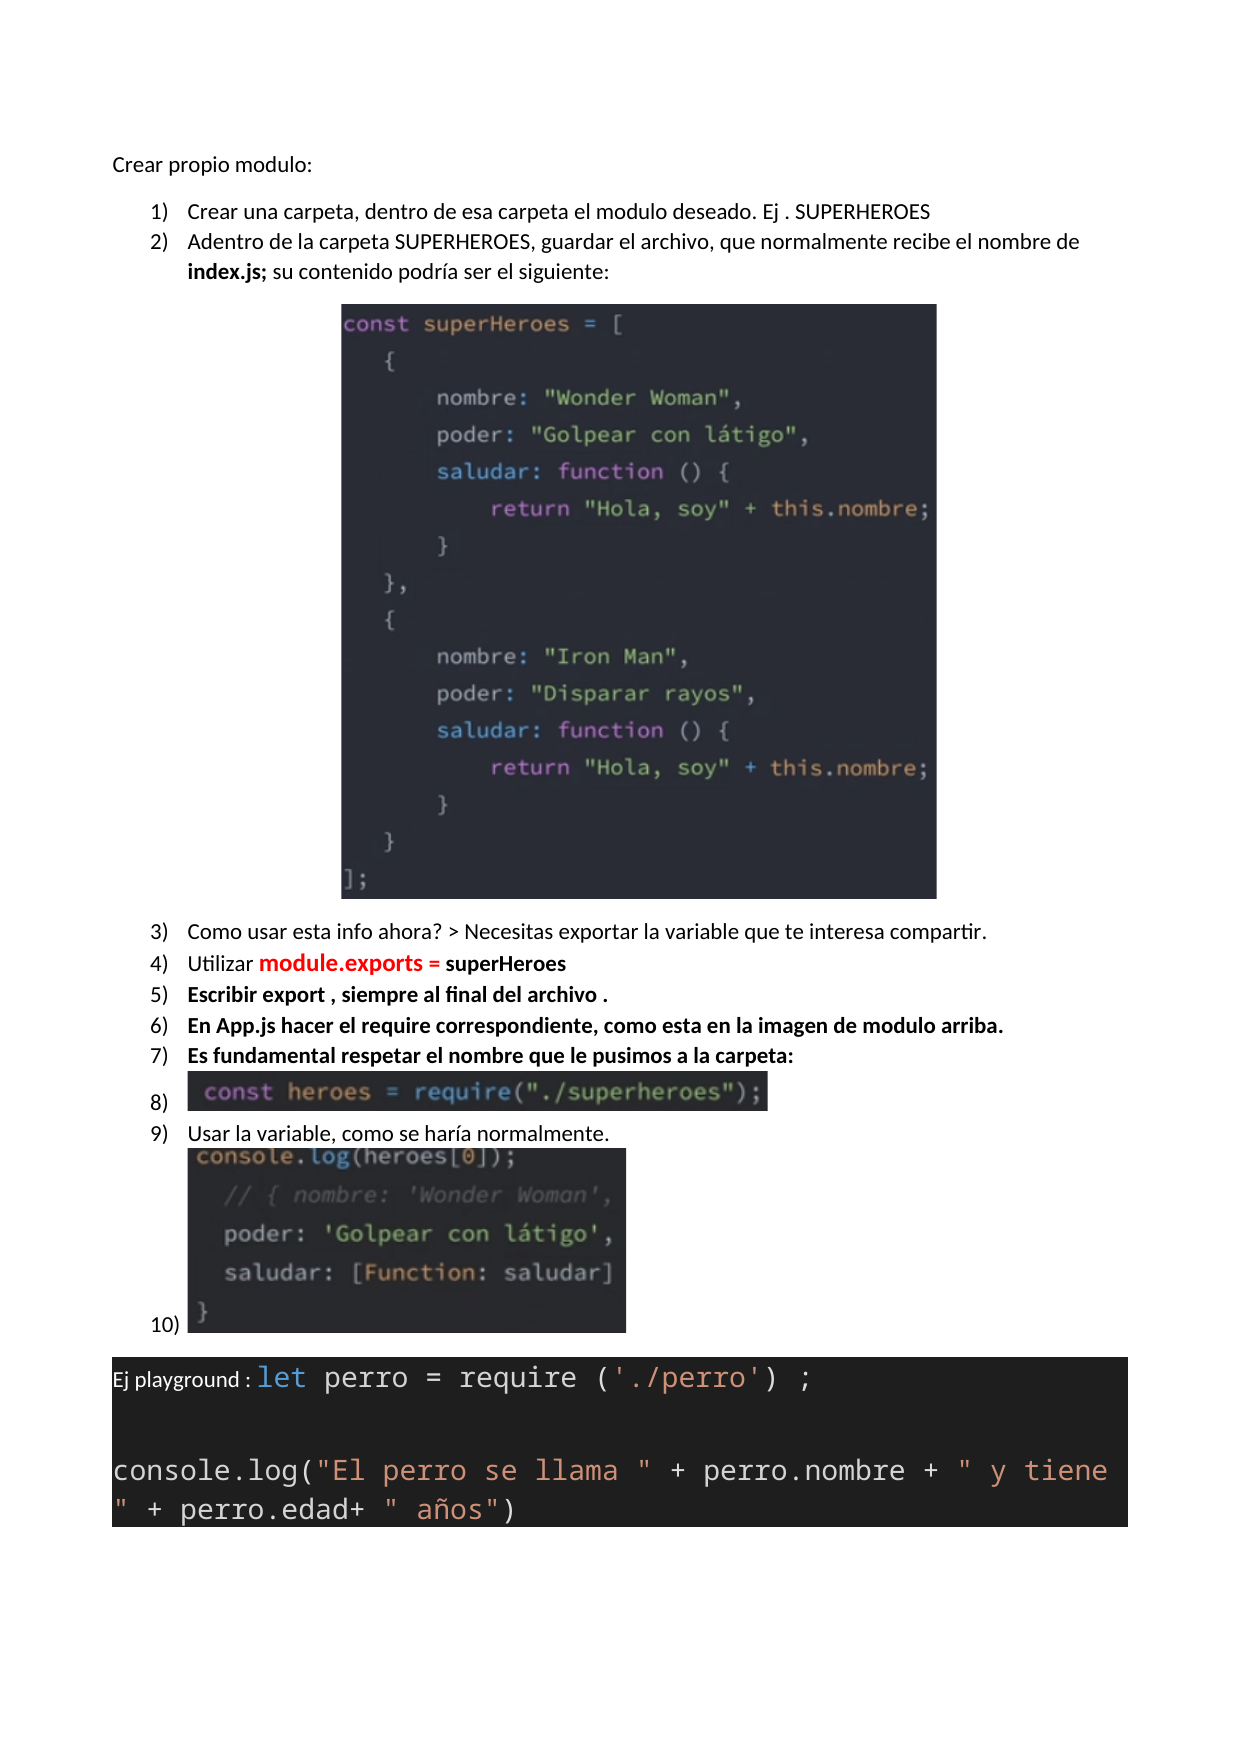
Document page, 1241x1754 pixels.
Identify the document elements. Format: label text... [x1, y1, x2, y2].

list Adentro de la carpeta SUPERHEROES, guardar el archivo, que normalmente recibe el nombre de index.js; su contenido podría ser el siguiente: [150, 227, 1128, 285]
list Escribir export , siempre al final del archivo . [150, 981, 1128, 1008]
list Utilizar module.exports = superHeroes [150, 948, 1128, 978]
list Como usar esta info ahora? > Necesitas exportar la variable que te interesa compartir. [150, 917, 1128, 945]
list Usar la variable, como se haría normalmente. [150, 1119, 1128, 1147]
picture [341, 304, 937, 899]
list Es fundamental respetar el nombre que le pusimos a la carpeta: [150, 1041, 1128, 1069]
picture [187, 1071, 768, 1111]
picture [187, 1148, 627, 1333]
text Crear propio modulo: [112, 150, 1128, 178]
list Crear una carpeta, dentro de esa carpeta el modulo deseado. Ej . SUPERHEROES [150, 197, 1128, 225]
text Ej playground : let perro = require ('./perro') ; [112, 1357, 1128, 1396]
list En App.js hacer el require correspondiente, como esta en la imagen de modulo arriba. [150, 1011, 1128, 1039]
text console.log("El perro se llama " + perro.nombre + " y tiene " + perro.edad+ " años") [112, 1451, 1128, 1527]
